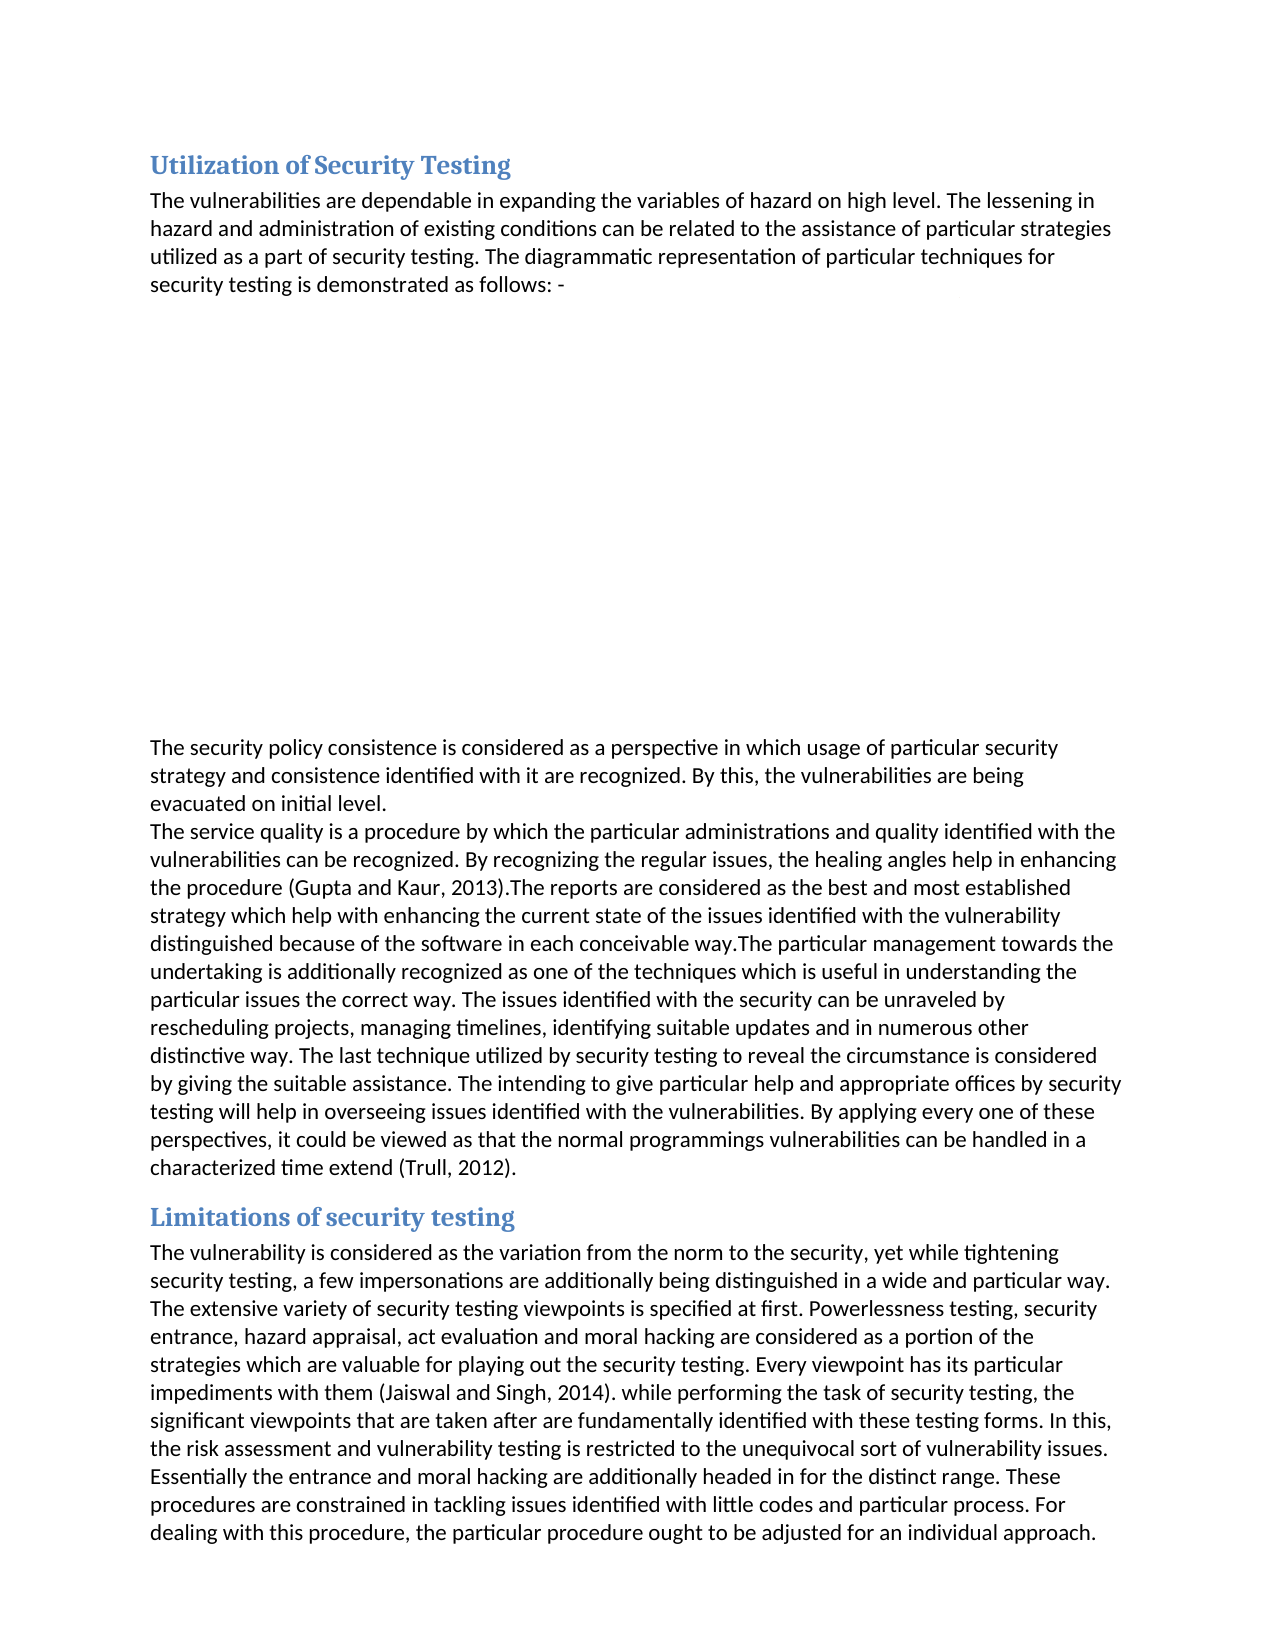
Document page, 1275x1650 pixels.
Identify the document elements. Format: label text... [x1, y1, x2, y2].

text The vulnerabilities are dependable in expanding the variables of hazard on high level. The lessening in hazard and administration of existing conditions can be related to the assistance of particular strategies utilized as a part of security testing. The diagrammatic representation of particular techniques for security testing is demonstrated as follows: - [150, 186, 1125, 298]
text The security policy consistence is considered as a perspective in which usage of particular security strategy and consistence identified with it are recognized. By this, the vulnerabilities are being evacuated on initial level. [150, 733, 1125, 817]
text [150, 1238, 1125, 1546]
subtitle Utilization of Security Testing [150, 150, 1125, 181]
text The service quality is a procedure by which the particular administrations and quality identified with the vulnerabilities can be recognized. By recognizing the regular issues, the healing angles help in enhancing the procedure (Gupta and Kaur, 2013).The reports are considered as the best and most established strategy which help with enhancing the current state of the issues identified with the vulnerability distinguished because of the software in each conceivable way.The particular management towards the undertaking is additionally recognized as one of the techniques which is useful in understanding the particular issues the correct way. The issues identified with the security can be unraveled by rescheduling projects, managing timelines, identifying suitable updates and in numerous other distinctive way. The last technique utilized by security testing to reveal the circumstance is considered by giving the suitable assistance. The intending to give particular help and appropriate offices by security testing will help in overseeing issues identified with the vulnerabilities. By applying every one of these perspectives, it could be viewed as that the normal programmings vulnerabilities can be handled in a characterized time extend (Trull, 2012). [150, 817, 1125, 1181]
subtitle Limitations of security testing [150, 1202, 1125, 1233]
